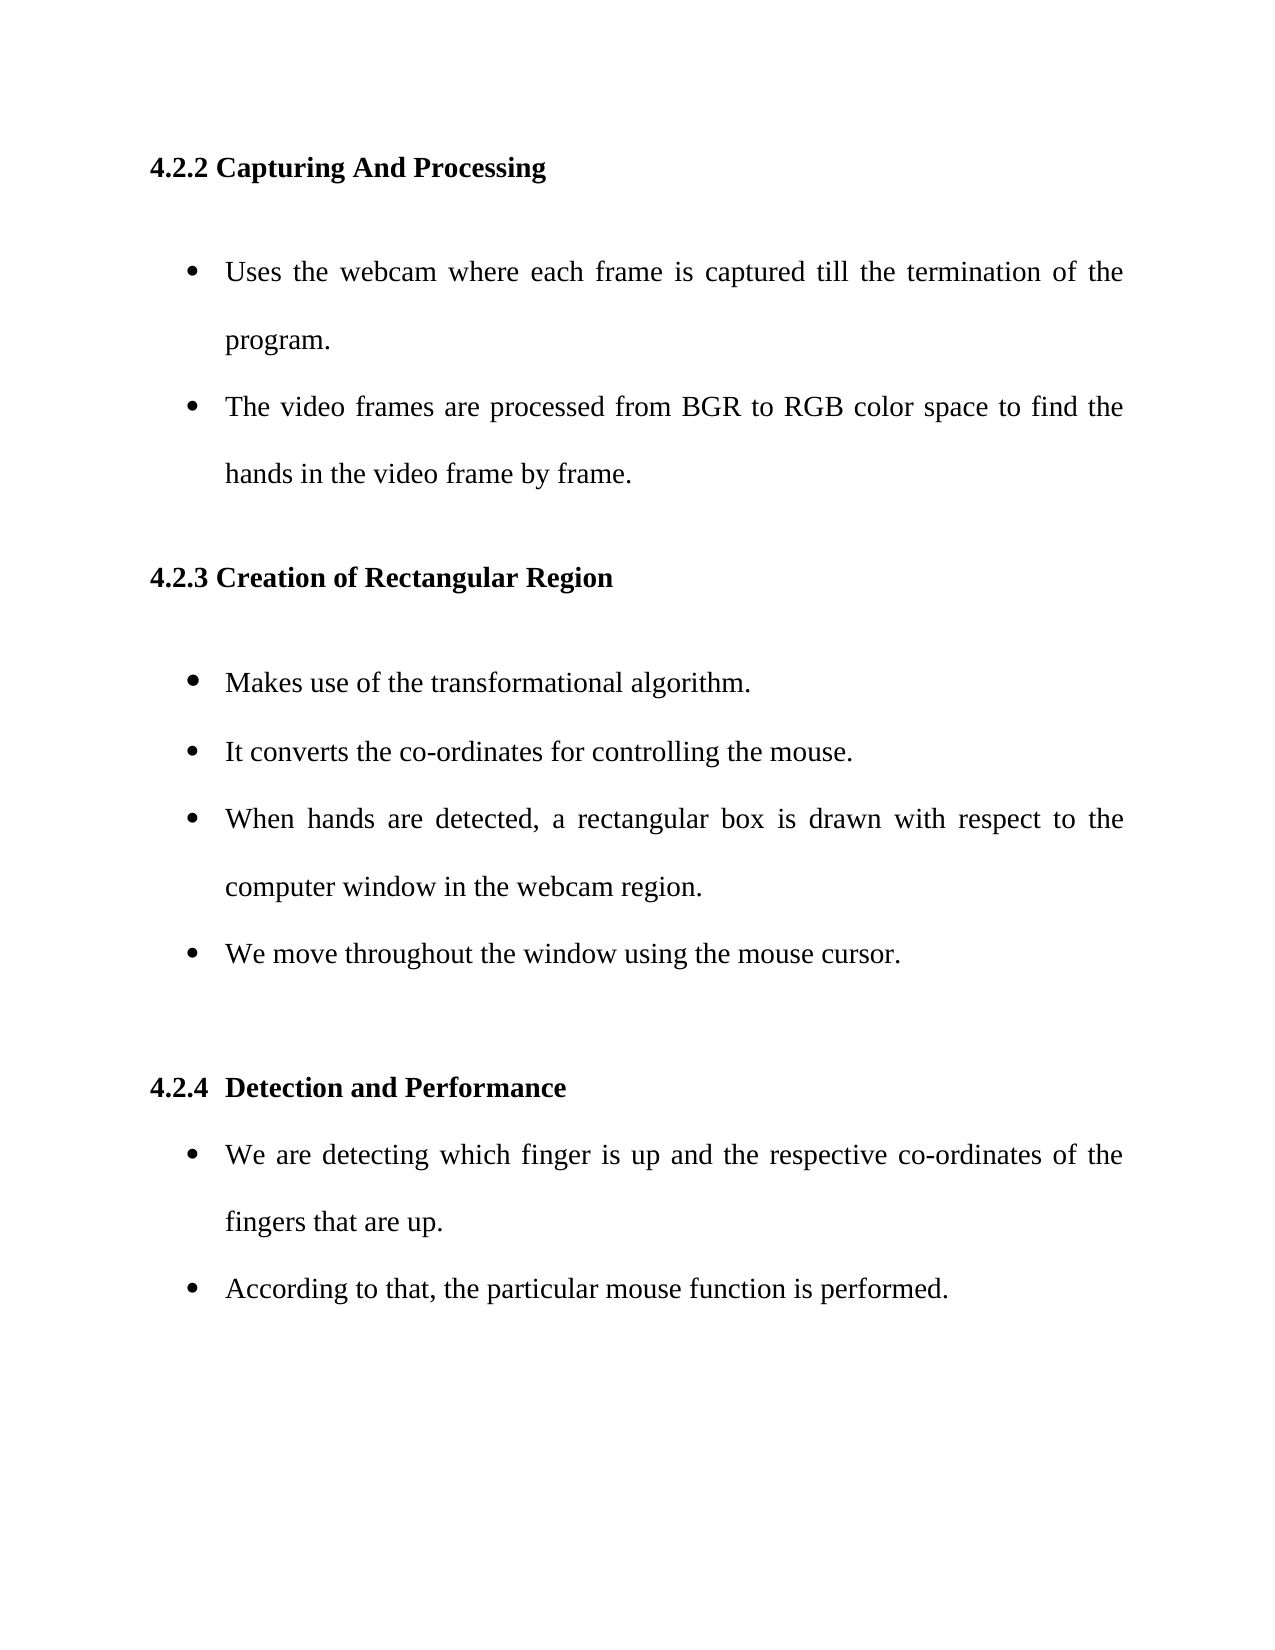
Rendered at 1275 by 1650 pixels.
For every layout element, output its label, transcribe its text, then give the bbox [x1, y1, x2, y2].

text 4.2.2 Capturing And Processing [150, 150, 1125, 183]
list Detection and Performance [150, 1070, 1125, 1104]
list We move throughout the window using the mouse cursor. [187, 936, 1125, 969]
list Makes use of the transformational algorithm. [187, 665, 1125, 700]
text 4.2.3 Creation of Rectangular Region [150, 561, 1125, 594]
list We are detecting which finger is up and the respective co-ordinates of the fingers that are up. [187, 1137, 1125, 1238]
list It converts the co-ordinates for controlling the mouse. [187, 734, 1125, 768]
list When hands are detected, a rectangular box is drawn with respect to the computer window in the webcam region. [187, 801, 1125, 902]
list The video frames are processed from BGR to RGB color space to find the hands in the video frame by frame. [187, 389, 1125, 489]
list According to that, the particular mouse function is performed. [187, 1271, 1125, 1305]
list Uses the webcam where each frame is captured till the termination of the program. [187, 254, 1125, 355]
